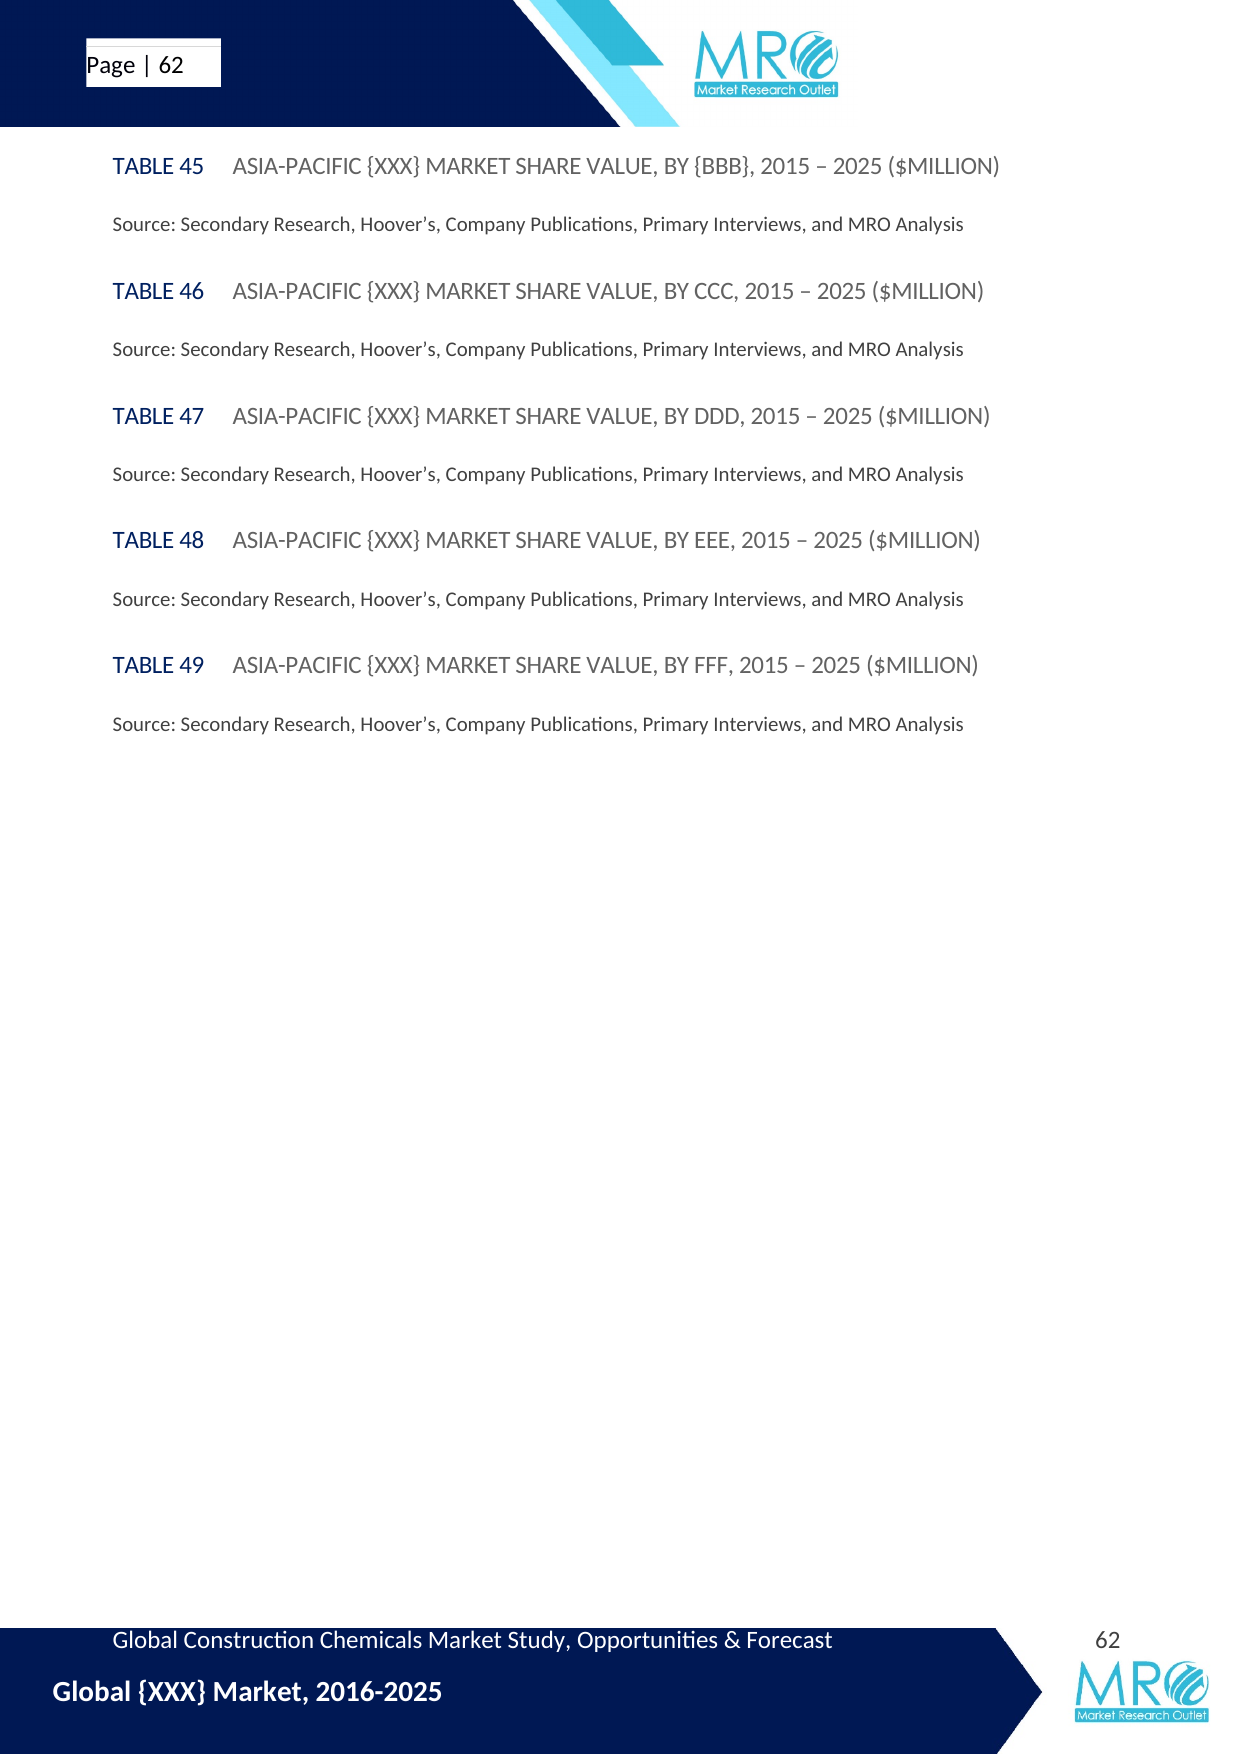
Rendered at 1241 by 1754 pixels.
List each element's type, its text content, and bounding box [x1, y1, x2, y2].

title Asia-Pacific {XXX} Market Share Value, By EEE, 2015 – 2025 ($Million) [112, 525, 1128, 555]
picture [0, 0, 859, 127]
text Source: Secondary Research, Hoover’s, Company Publications, Primary Interviews, and MRO Analysis [112, 461, 1128, 487]
text Source: Secondary Research, Hoover’s, Company Publications, Primary Interviews, and MRO Analysis [112, 586, 1128, 612]
text Source: Secondary Research, Hoover’s, Company Publications, Primary Interviews, and MRO Analysis [112, 336, 1128, 362]
picture [0, 1628, 1241, 1754]
title Asia-Pacific {XXX} Market Share Value, By DDD, 2015 – 2025 ($Million) [112, 400, 1128, 430]
title Asia-Pacific {XXX} Market Share Value, By {BBB}, 2015 – 2025 ($Million) [112, 150, 1128, 181]
title Asia-Pacific {XXX} Market Share Value, By CCC, 2015 – 2025 ($Million) [112, 275, 1128, 305]
title Asia-Pacific {XXX} Market Share Value, By FFF, 2015 – 2025 ($Million) [112, 649, 1128, 680]
text Source: Secondary Research, Hoover’s, Company Publications, Primary Interviews, and MRO Analysis [112, 711, 1128, 737]
text Source: Secondary Research, Hoover’s, Company Publications, Primary Interviews, and MRO Analysis [112, 212, 1128, 237]
